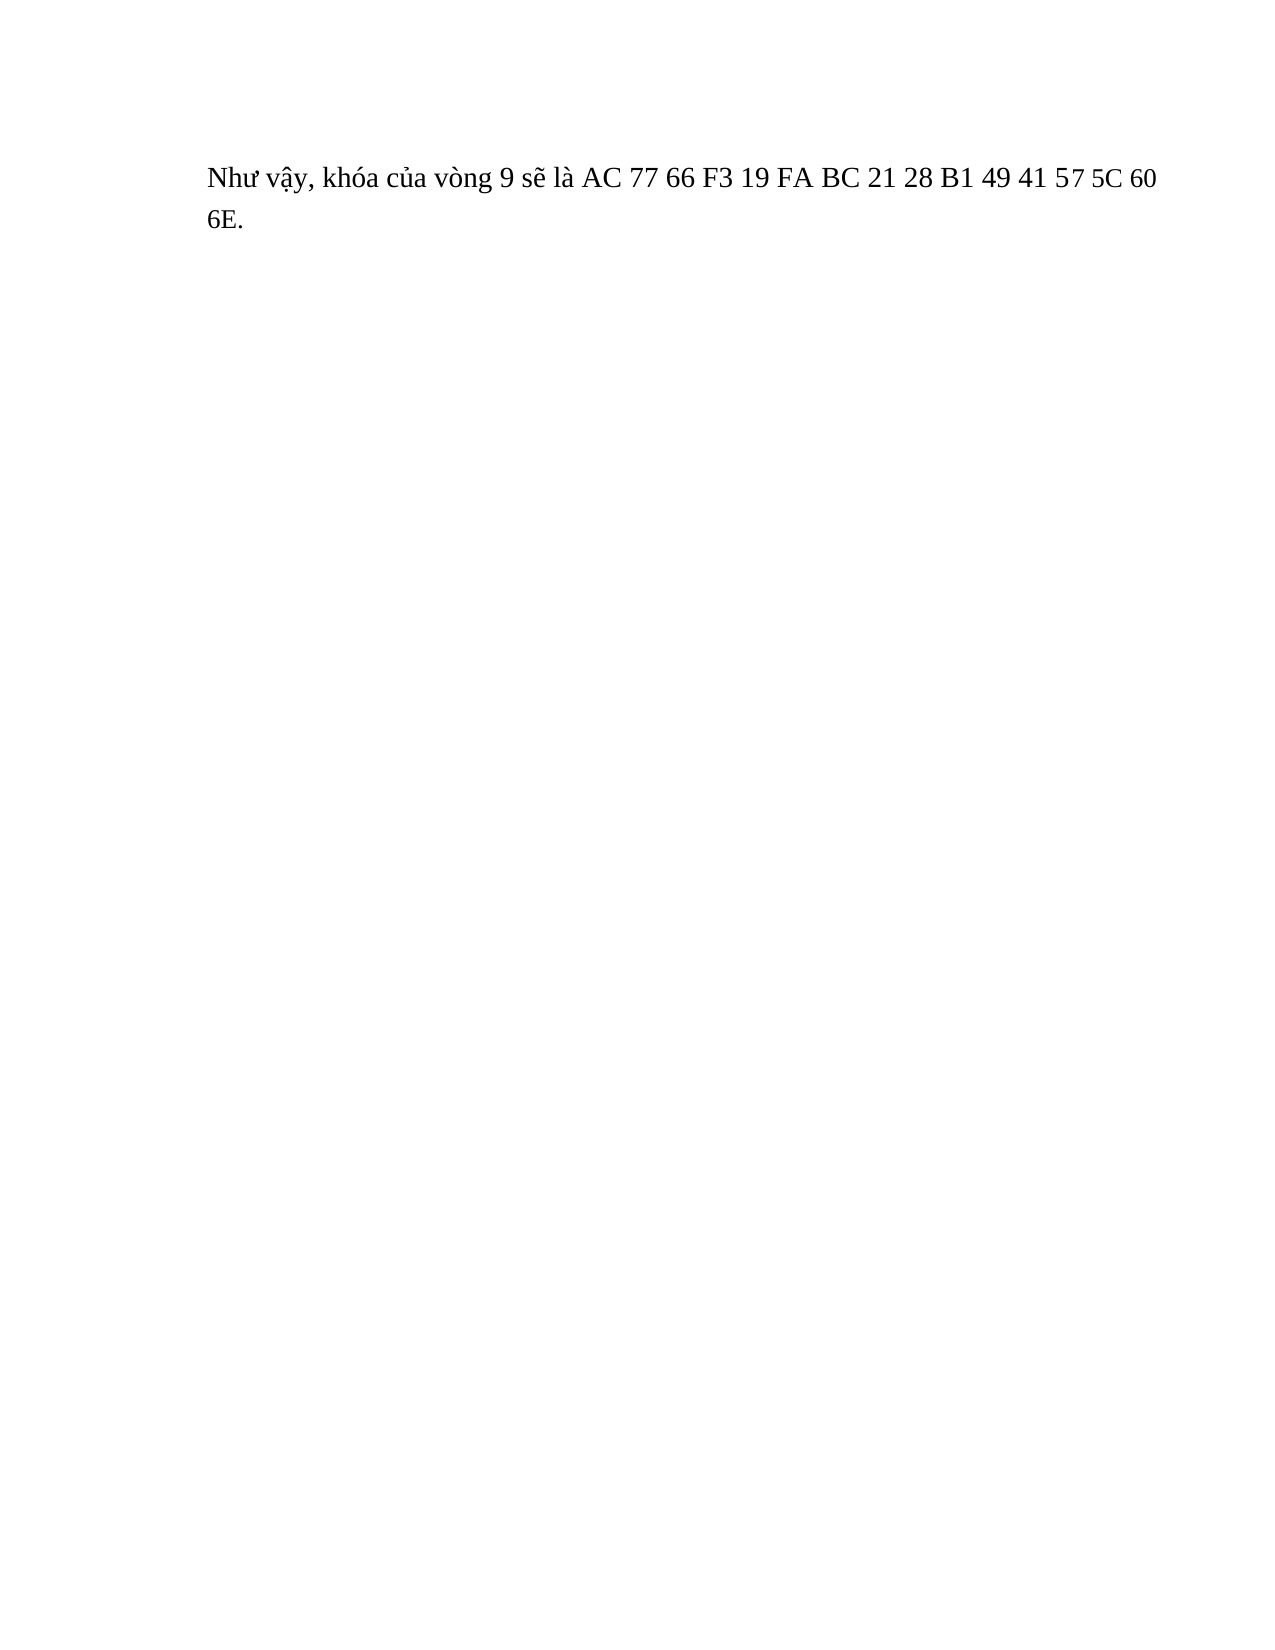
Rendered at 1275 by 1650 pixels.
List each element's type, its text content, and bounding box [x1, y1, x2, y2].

text Như vậy, khóa của vòng 9 sẽ là AC 77 66 F3 19 FA BC 21 28 B1 49 41 57 5C 60 6E. [207, 160, 1157, 234]
